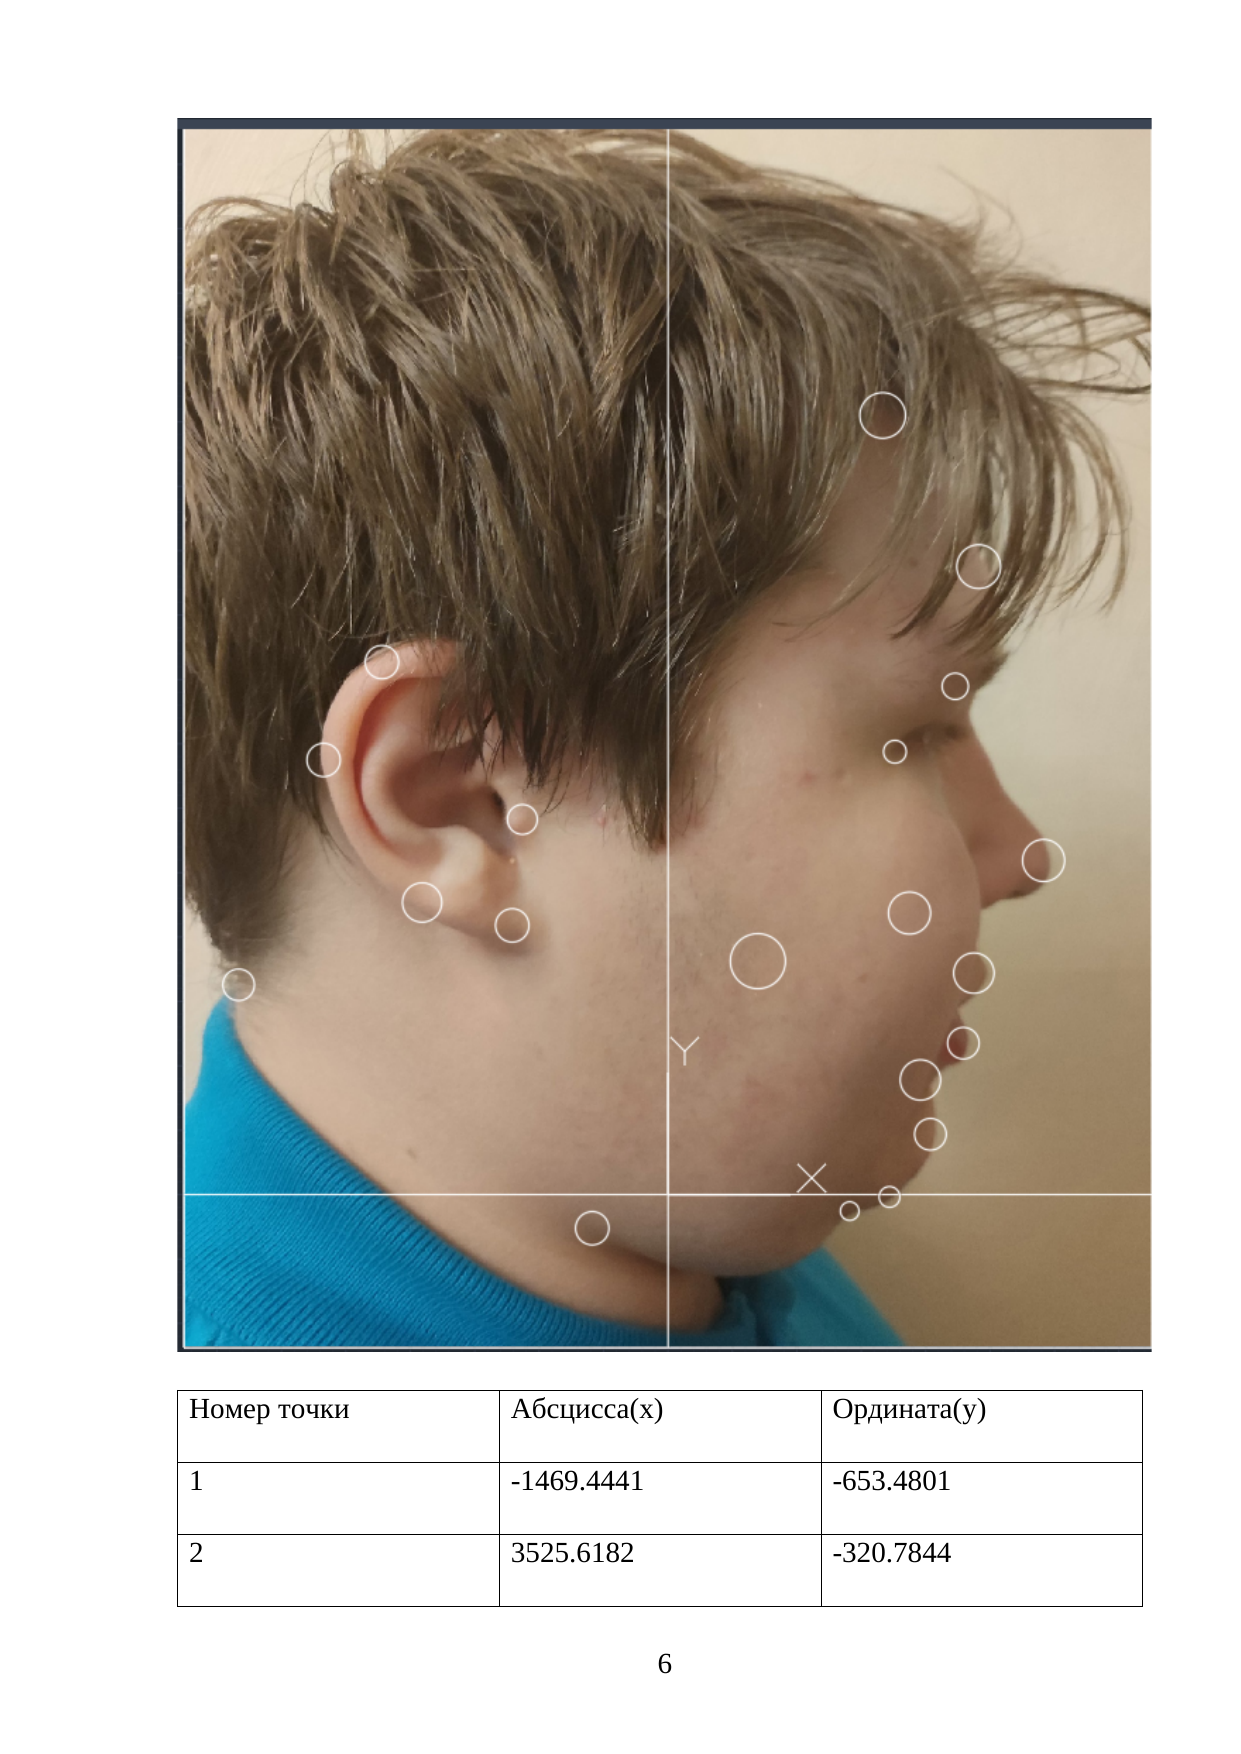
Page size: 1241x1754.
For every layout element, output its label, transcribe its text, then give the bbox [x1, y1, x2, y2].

table_cell -653.4801 [822, 1463, 1142, 1534]
table_cell -320.7844 [822, 1535, 1142, 1606]
table_header Номер точки [178, 1391, 499, 1462]
table_cell 2 [178, 1535, 499, 1606]
table_header Ордината(y) [822, 1391, 1142, 1462]
table_cell -1469.4441 [500, 1463, 821, 1534]
table_header Абсцисса(x) [500, 1391, 821, 1462]
picture [177, 118, 1152, 1352]
table_cell 3525.6182 [500, 1535, 821, 1606]
table_cell 1 [178, 1463, 499, 1534]
